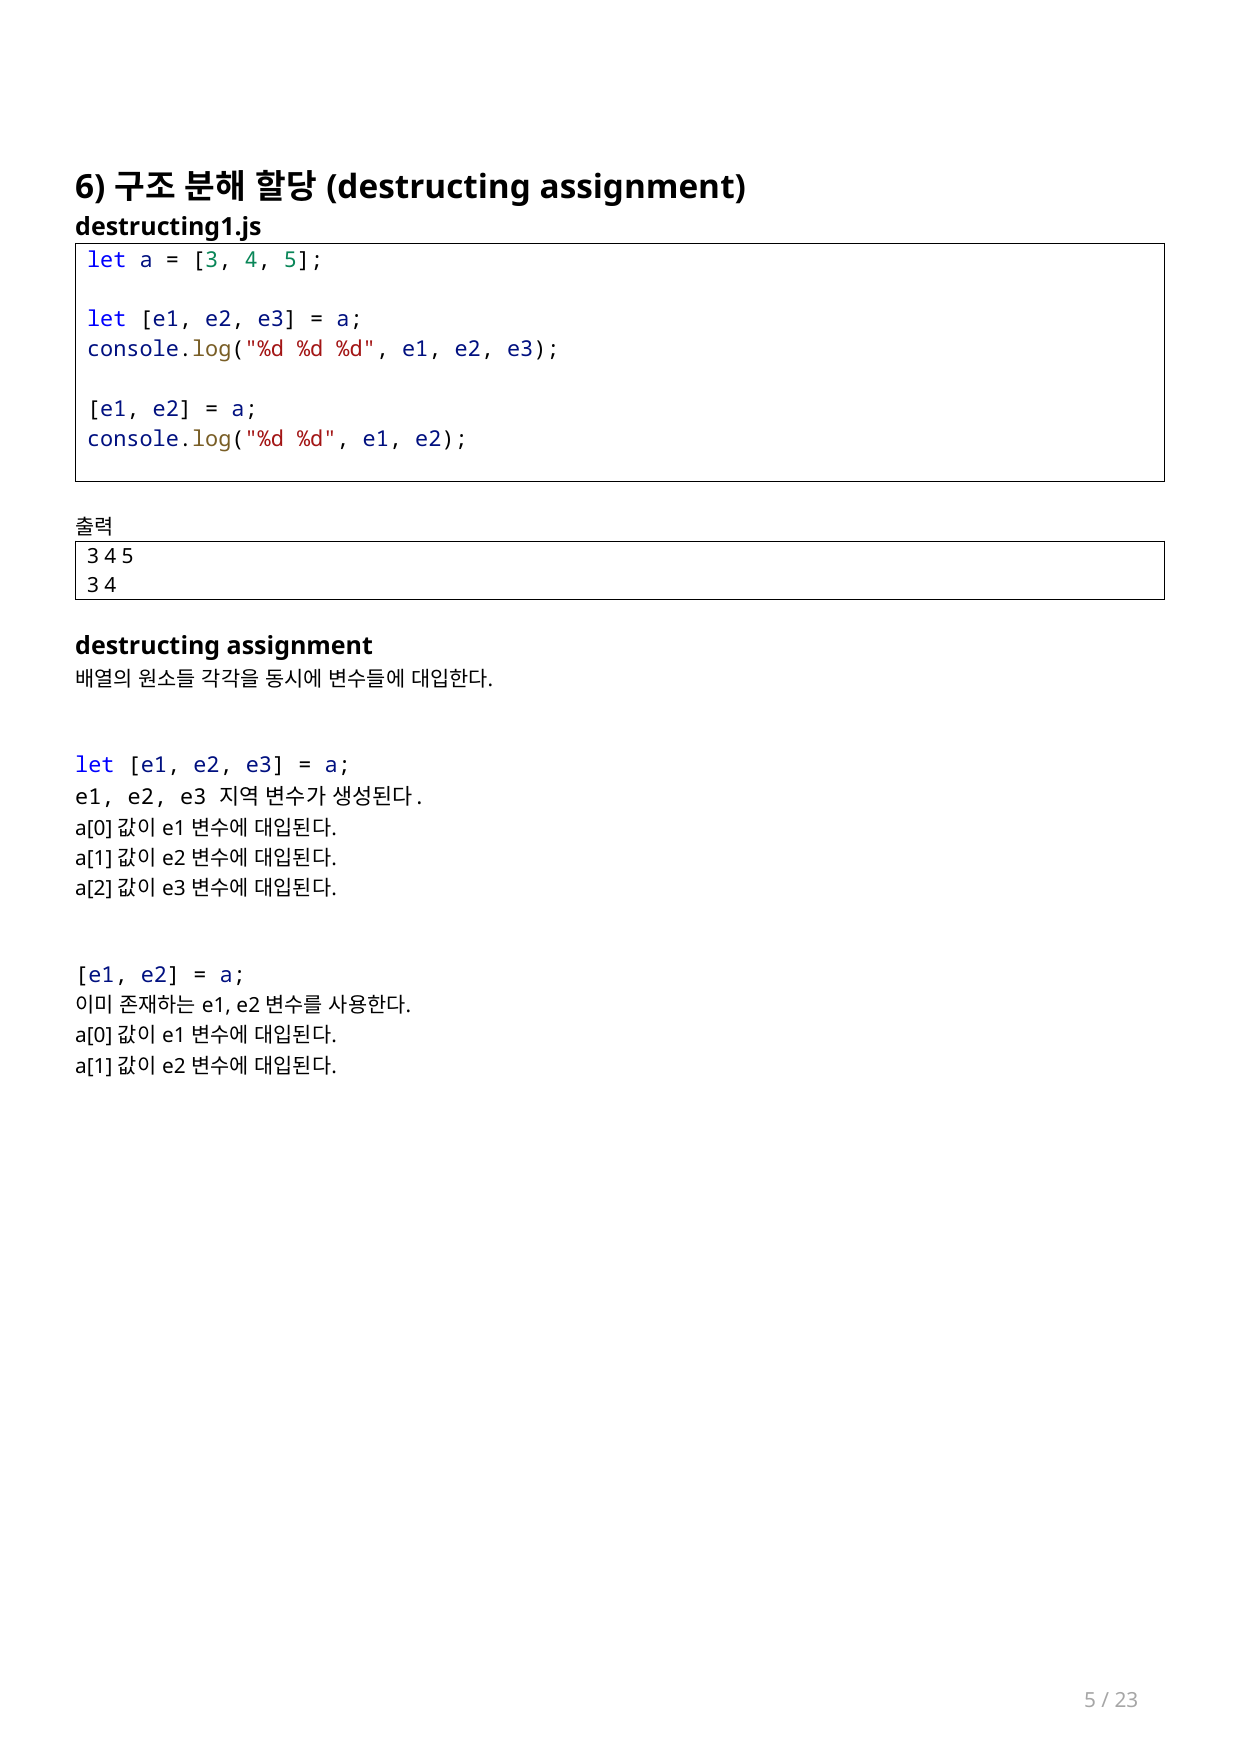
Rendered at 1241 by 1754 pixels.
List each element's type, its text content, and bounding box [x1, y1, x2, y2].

subtitle destructing1.js [75, 209, 1165, 243]
text a[2] 값이 e3 변수에 대입된다. [75, 871, 1165, 902]
text 배열의 원소들 각각을 동시에 변수들에 대입한다. [75, 662, 1165, 692]
text a[1] 값이 e2 변수에 대입된다. [75, 841, 1165, 871]
subtitle destructing assignment [75, 628, 1165, 662]
text a[0] 값이 e1 변수에 대입된다. [75, 1019, 1165, 1049]
text e1, e2, e3 지역 변수가 생성된다. [75, 779, 1165, 811]
table_header 3 4 5 3 4 [76, 542, 1164, 598]
subtitle 구조 분해 할당 (destructing assignment) [75, 160, 1165, 209]
text let [e1, e2, e3] = a; [75, 749, 1165, 779]
text 이미 존재하는 e1, e2 변수를 사용한다. [75, 988, 1165, 1019]
text 출력 [75, 510, 1165, 541]
text a[1] 값이 e2 변수에 대입된다. [75, 1049, 1165, 1079]
table_header let a = [3, 4, 5]; let [e1, e2, e3] = a; console.log("%d %d %d", e1, e2, e3); [e1, e2] = a; console.log("%d %d", e1, e2); [76, 244, 1164, 481]
text [e1, e2] = a; [75, 958, 1165, 988]
text a[0] 값이 e1 변수에 대입된다. [75, 811, 1165, 841]
